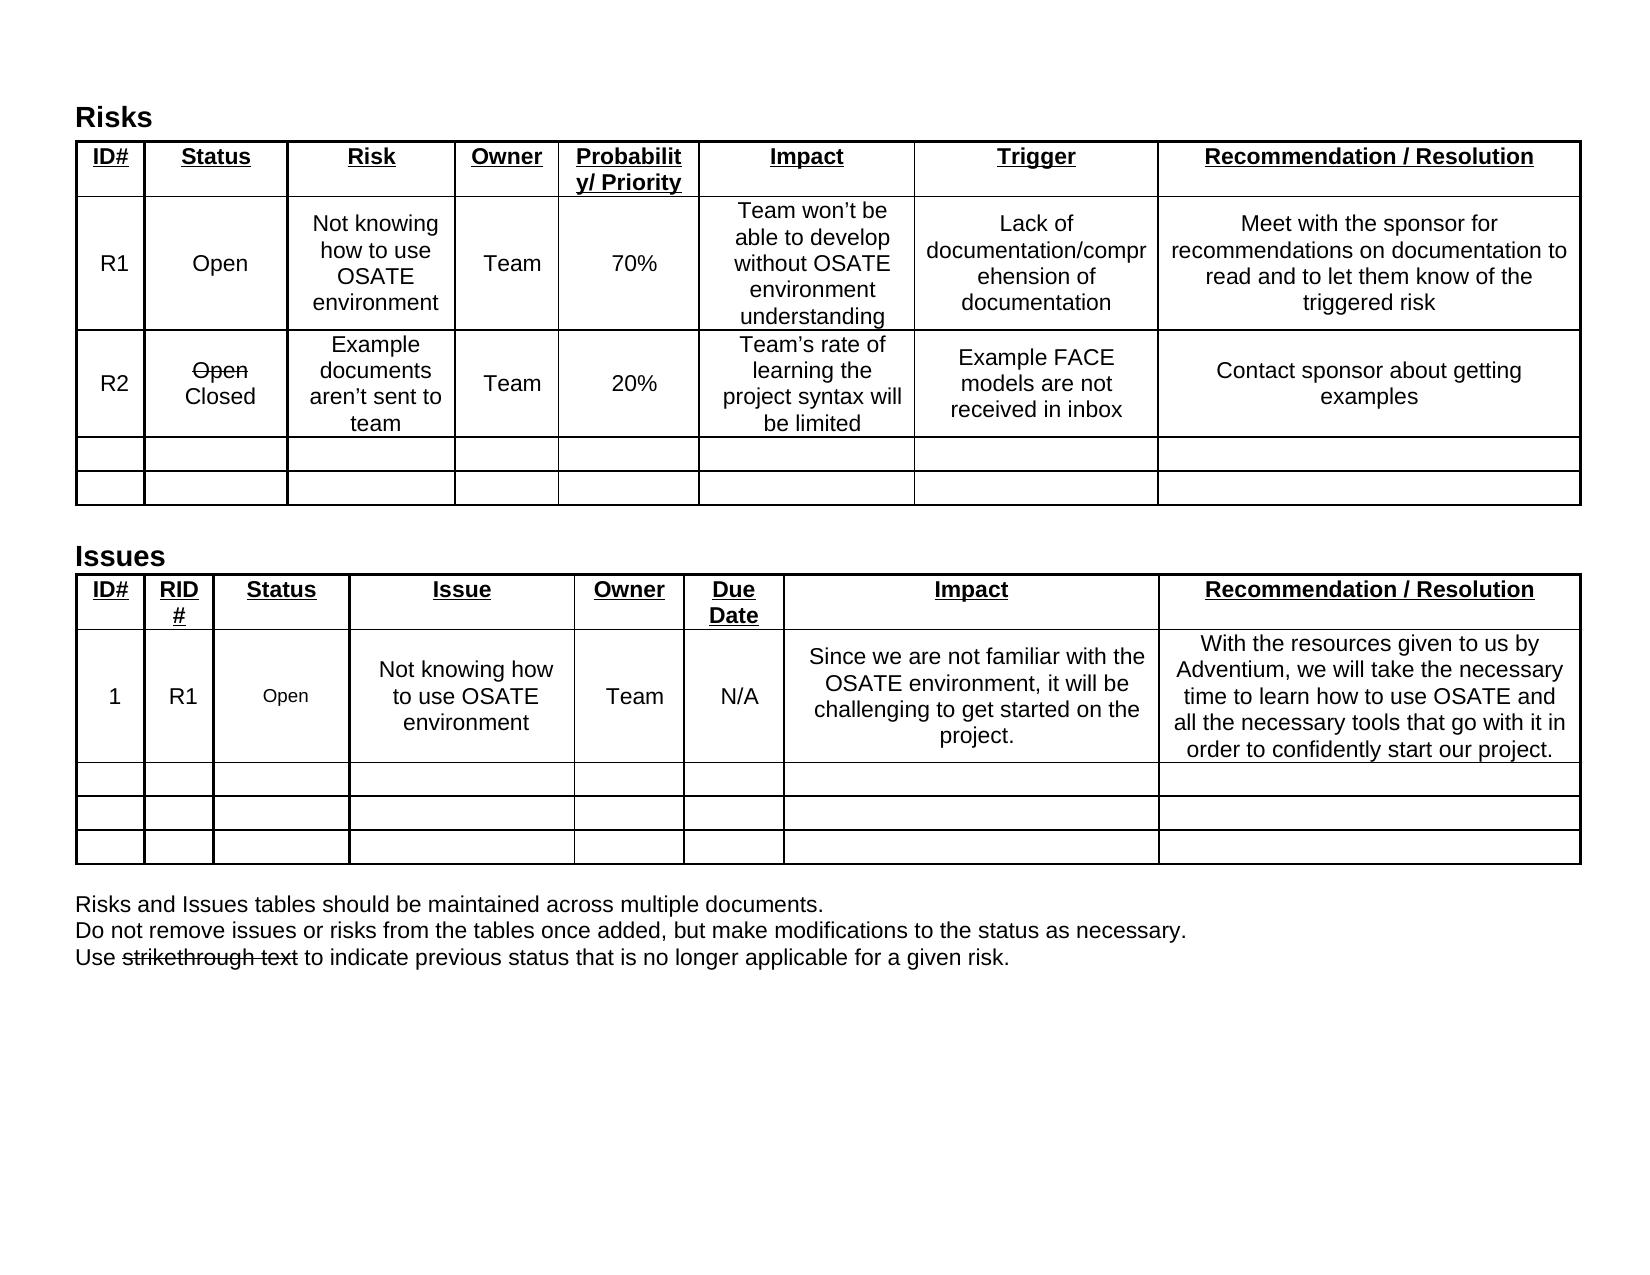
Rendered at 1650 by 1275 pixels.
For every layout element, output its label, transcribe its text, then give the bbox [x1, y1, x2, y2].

table_cell [575, 797, 683, 829]
table_cell [685, 831, 783, 863]
table_cell [700, 472, 914, 504]
text Do not remove issues or risks from the tables once added, but make modifications to the status as necessary. [75, 917, 1575, 944]
table_cell Team [456, 197, 558, 329]
table_header RID# [146, 576, 212, 628]
table_header Recommendation / Resolution [1160, 576, 1579, 628]
table_cell [146, 797, 212, 829]
table_cell [146, 438, 286, 470]
text Issues [75, 539, 1575, 573]
table_cell [1160, 797, 1579, 829]
table_header Status [146, 143, 286, 196]
table_cell Team [575, 630, 683, 762]
table_header Impact [700, 143, 914, 196]
table_header Owner [575, 576, 683, 628]
table_header Risk [289, 143, 454, 196]
table_cell [78, 763, 143, 795]
table_cell With the resources given to us by Adventium, we will take the necessary time to learn how to use OSATE and all the necessary tools that go with it in order to confidently start our project. [1160, 630, 1579, 762]
table_header Due Date [685, 576, 783, 628]
table_cell 20% [559, 331, 698, 436]
table_cell Example documents aren’t sent to team [289, 331, 454, 436]
table_cell [215, 797, 348, 829]
text Use strikethrough text to indicate previous status that is no longer applicable for a given risk. [75, 944, 1575, 970]
table_cell Not knowing how to use OSATE environment [289, 197, 454, 329]
table_cell Example FACE models are not received in inbox [915, 331, 1157, 436]
table_cell [289, 472, 454, 504]
table_cell [351, 763, 574, 795]
table_cell [456, 438, 558, 470]
table_cell [78, 438, 143, 470]
table_cell [915, 438, 1157, 470]
table_header Probability/ Priority [559, 143, 698, 196]
table_cell [1159, 438, 1579, 470]
subtitle Risks [75, 100, 1575, 133]
table_cell [1159, 472, 1579, 504]
table_cell [575, 763, 683, 795]
table_cell [685, 797, 783, 829]
table_cell [685, 763, 783, 795]
table_cell R1 [146, 630, 212, 762]
table_cell R1 [78, 197, 143, 329]
table_cell Open [146, 197, 286, 329]
table_cell 70% [559, 197, 698, 329]
table_cell [785, 763, 1158, 795]
table_cell Team [456, 331, 558, 436]
table_cell [146, 472, 286, 504]
table_cell [215, 831, 348, 863]
table_header Status [215, 576, 348, 628]
table_cell [146, 763, 212, 795]
table_header Trigger [915, 143, 1157, 196]
table_cell [785, 831, 1158, 863]
table_cell Open [215, 630, 348, 762]
table_cell [78, 831, 143, 863]
table_header Owner [456, 143, 558, 196]
table_cell Open Closed [146, 331, 286, 436]
table_cell N/A [685, 630, 783, 762]
table_cell [785, 797, 1158, 829]
table_header ID# [78, 576, 143, 628]
table_cell Since we are not familiar with the OSATE environment, it will be challenging to get started on the project. [785, 630, 1158, 762]
table_cell [215, 763, 348, 795]
table_cell Team won’t be able to develop without OSATE environment understanding [700, 197, 914, 329]
table_header ID# [78, 143, 143, 196]
table_cell [700, 438, 914, 470]
table_cell R2 [78, 331, 143, 436]
table_cell [456, 472, 558, 504]
table_cell [351, 831, 574, 863]
table_cell [1160, 831, 1579, 863]
table_cell Meet with the sponsor for recommendations on documentation to read and to let them know of the triggered risk [1159, 197, 1579, 329]
text Risks and Issues tables should be maintained across multiple documents. [75, 891, 1575, 917]
table_cell [559, 438, 698, 470]
table_cell Contact sponsor about getting examples [1159, 331, 1579, 436]
table_header Issue [351, 576, 574, 628]
table_cell [78, 797, 143, 829]
table_cell [559, 472, 698, 504]
table_cell 1 [78, 630, 143, 762]
table_cell [915, 472, 1157, 504]
table_cell Not knowing how to use OSATE environment [351, 630, 574, 762]
table_cell [1160, 763, 1579, 795]
table_header Impact [785, 576, 1158, 628]
table_cell [575, 831, 683, 863]
table_cell Team’s rate of learning the project syntax will be limited [700, 331, 914, 436]
table_cell [146, 831, 212, 863]
table_cell Lack of documentation/comprehension of documentation [915, 197, 1157, 329]
table_header Recommendation / Resolution [1159, 143, 1579, 196]
table_cell [289, 438, 454, 470]
table_cell [351, 797, 574, 829]
table_cell [78, 472, 143, 504]
